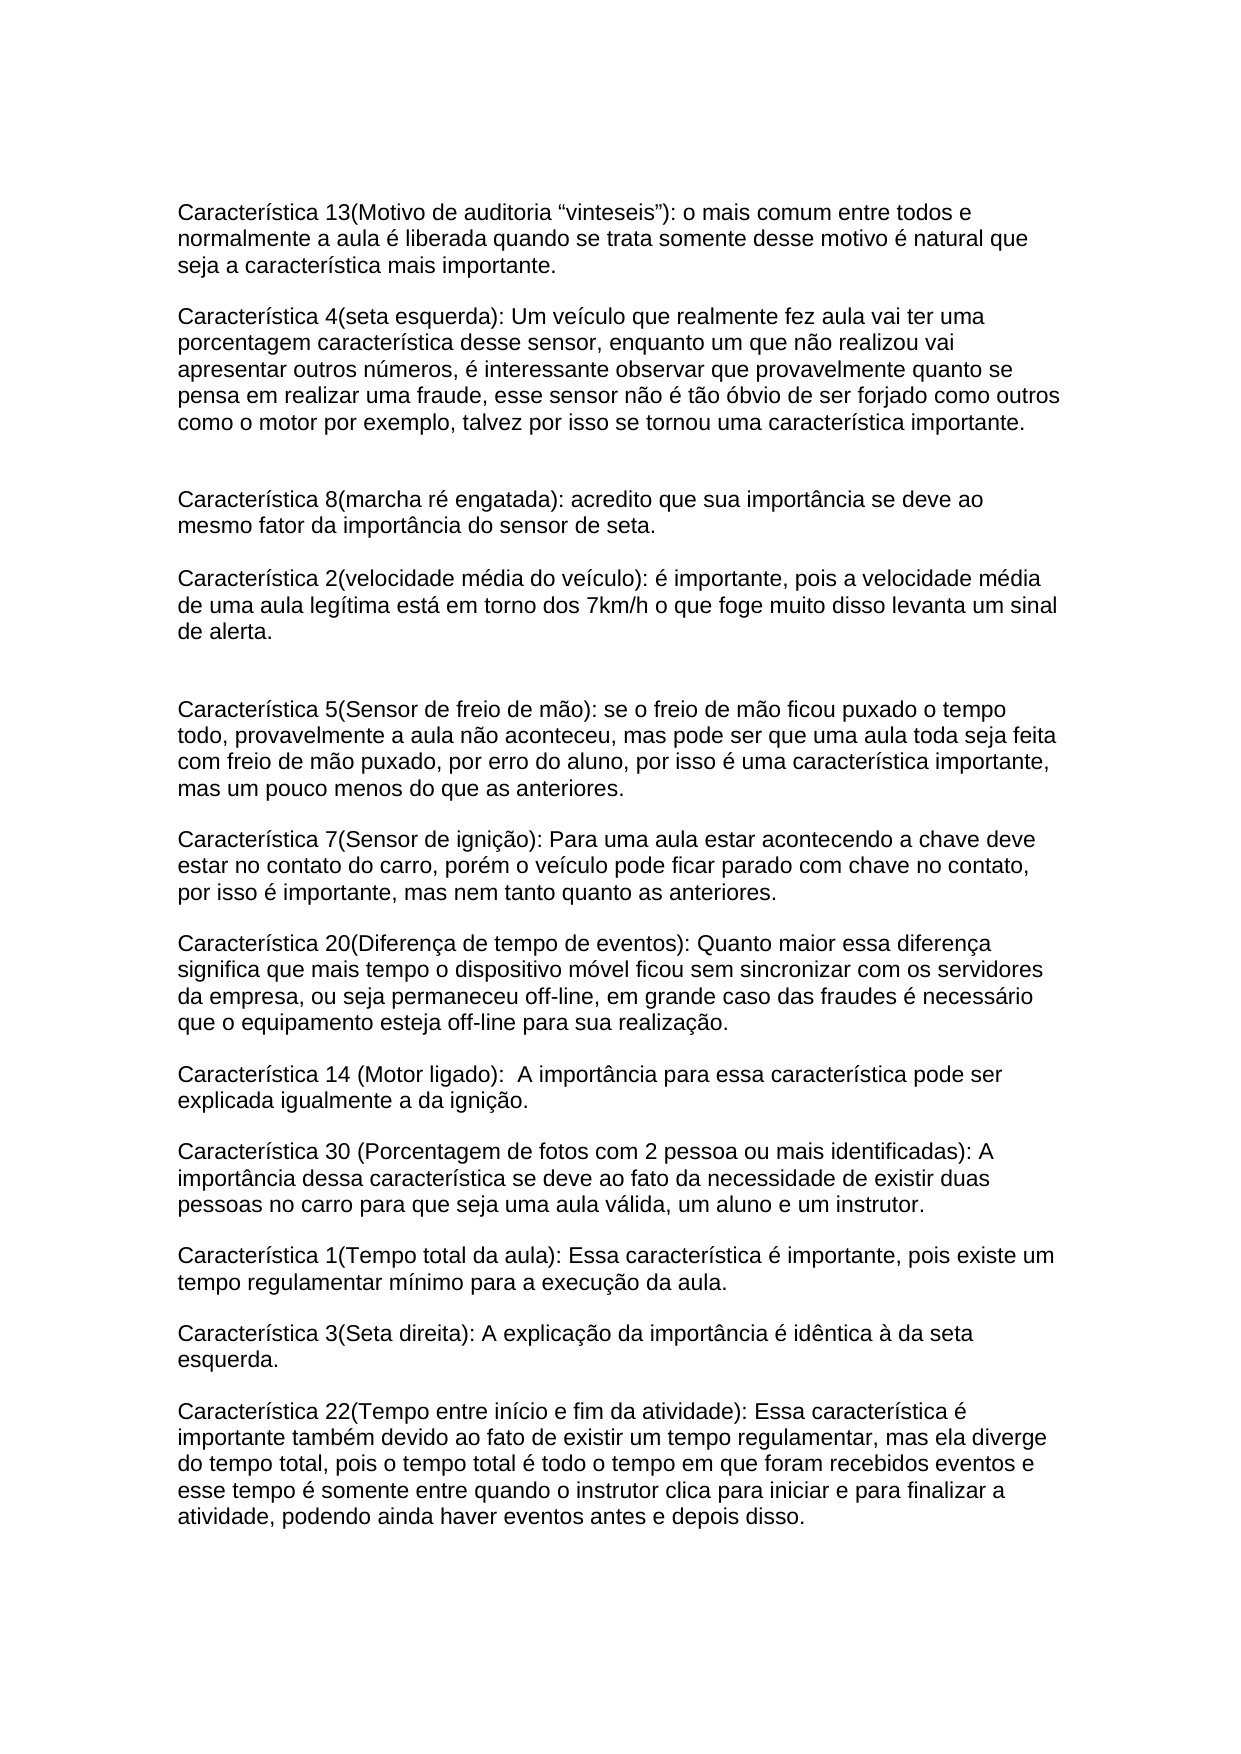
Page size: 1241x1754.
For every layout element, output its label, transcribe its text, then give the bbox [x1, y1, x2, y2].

text Característica 7(Sensor de ignição): Para uma aula estar acontecendo a chave deve estar no contato do carro, porém o veículo pode ficar parado com chave no contato, por isso é importante, mas nem tanto quanto as anteriores. [177, 826, 1063, 905]
text Característica 22(Tempo entre início e fim da atividade): Essa característica é importante também devido ao fato de existir um tempo regulamentar, mas ela diverge do tempo total, pois o tempo total é todo o tempo em que foram recebidos eventos e esse tempo é somente entre quando o instrutor clica para iniciar e para finalizar a atividade, podendo ainda haver eventos antes e depois disso. [177, 1398, 1063, 1529]
text Característica 5(Sensor de freio de mão): se o freio de mão ficou puxado o tempo todo, provavelmente a aula não aconteceu, mas pode ser que uma aula toda seja feita com freio de mão puxado, por erro do aluno, por isso é uma característica importante, mas um pouco menos do que as anteriores. [177, 696, 1063, 801]
text Característica 3(Seta direita): A explicação da importância é idêntica à da seta esquerda. [177, 1320, 1063, 1373]
text Característica 4(seta esquerda): Um veículo que realmente fez aula vai ter uma porcentagem característica desse sensor, enquanto um que não realizou vai apresentar outros números, é interessante observar que provavelmente quanto se pensa em realizar uma fraude, esse sensor não é tão óbvio de ser forjado como outros como o motor por exemplo, talvez por isso se tornou uma característica importante. [177, 303, 1063, 435]
text Característica 30 (Porcentagem de fotos com 2 pessoa ou mais identificadas): A importância dessa característica se deve ao fato da necessidade de existir duas pessoas no carro para que seja uma aula válida, um aluno e um instrutor. [177, 1138, 1063, 1217]
text Característica 20(Diferença de tempo de eventos): Quanto maior essa diferença significa que mais tempo o dispositivo móvel ficou sem sincronizar com os servidores da empresa, ou seja permaneceu off-line, em grande caso das fraudes é necessário que o equipamento esteja off-line para sua realização. [177, 930, 1063, 1036]
text Característica 13(Motivo de auditoria “vinteseis”): o mais comum entre todos e normalmente a aula é liberada quando se trata somente desse motivo é natural que seja a característica mais importante. [177, 199, 1063, 278]
text Característica 2(velocidade média do veículo): é importante, pois a velocidade média de uma aula legítima está em torno dos 7km/h o que foge muito disso levanta um sinal de alerta. [177, 565, 1063, 644]
text Característica 14 (Motor ligado): A importância para essa característica pode ser explicada igualmente a da ignição. [177, 1061, 1063, 1113]
text Característica 8(marcha ré engatada): acredito que sua importância se deve ao mesmo fator da importância do sensor de seta. [177, 486, 1063, 539]
text Característica 1(Tempo total da aula): Essa característica é importante, pois existe um tempo regulamentar mínimo para a execução da aula. [177, 1242, 1063, 1295]
